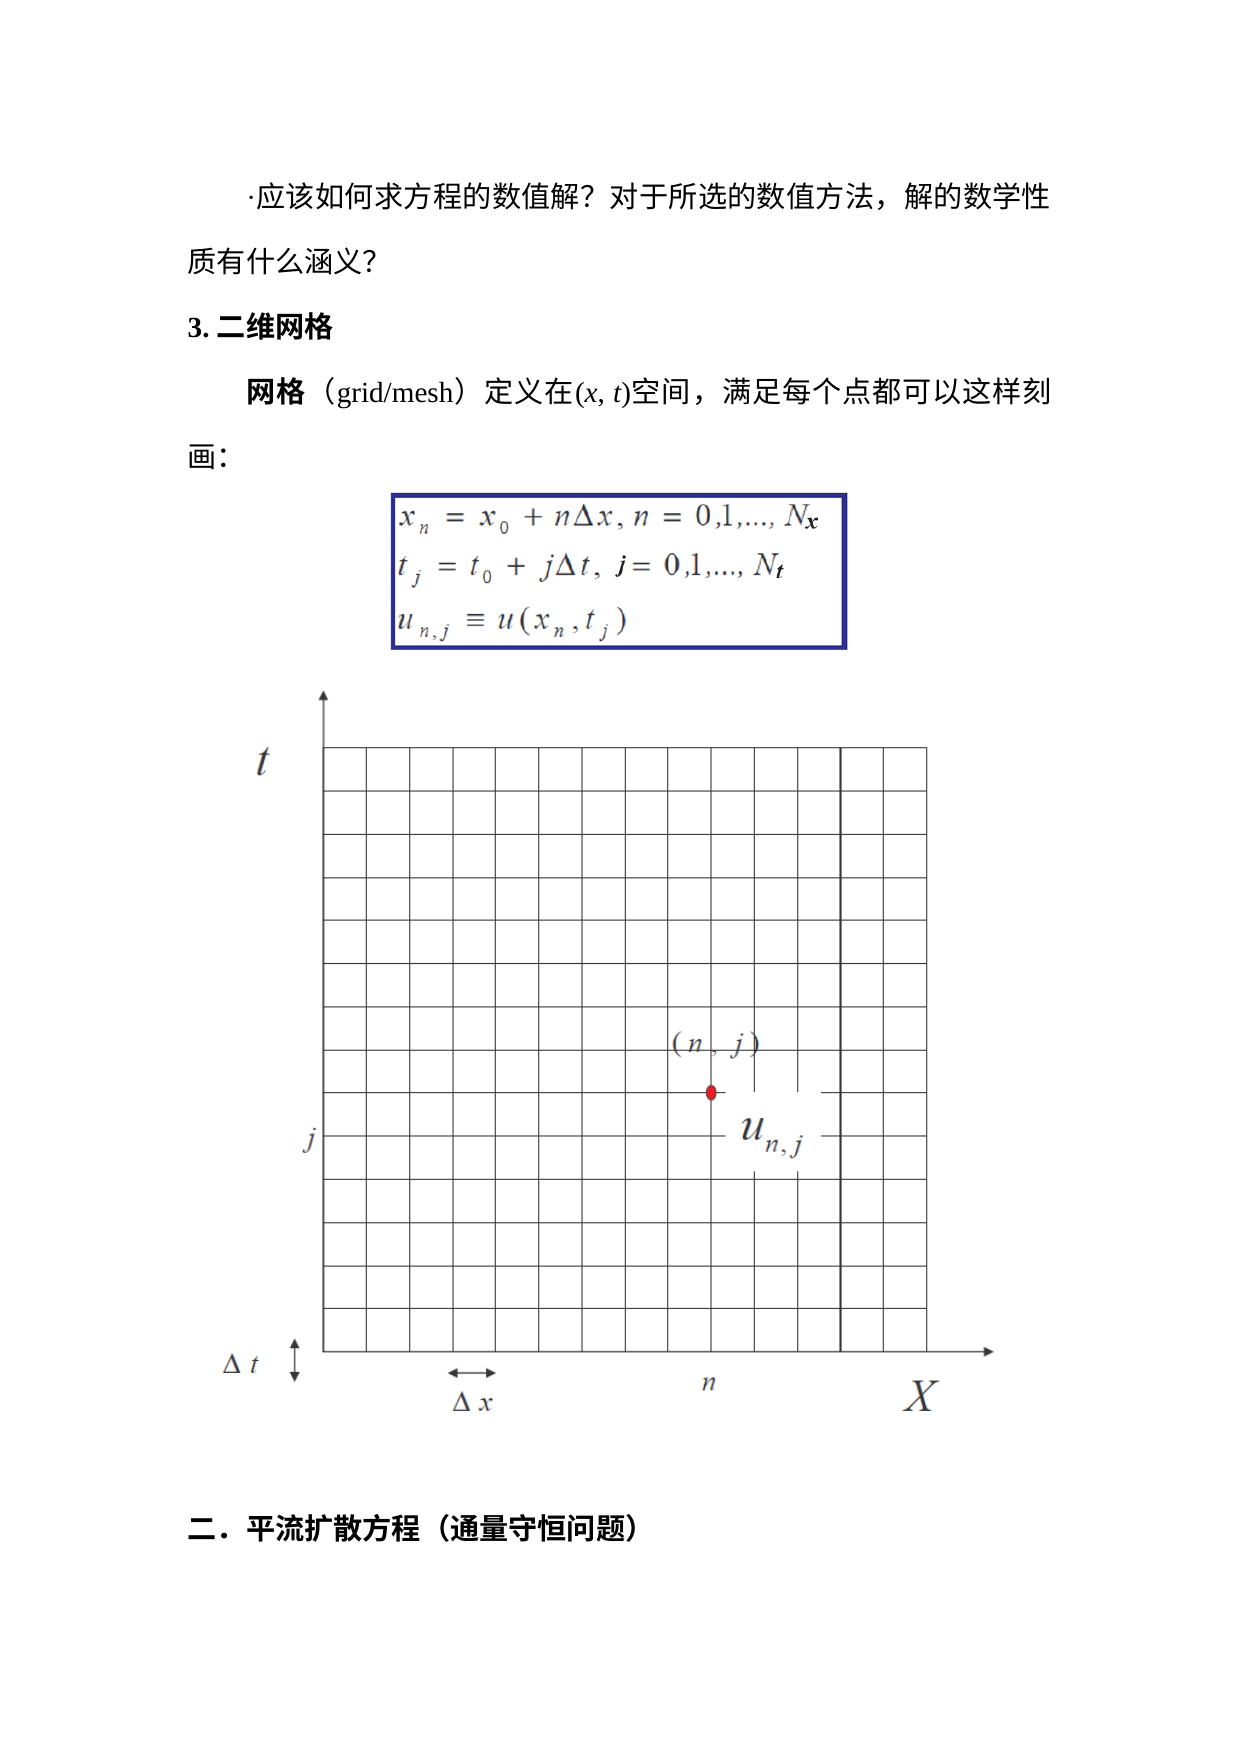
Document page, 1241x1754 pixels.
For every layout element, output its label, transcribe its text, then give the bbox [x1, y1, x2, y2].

text ·应该如何求方程的数值解？对于所选的数值方法，解的数学性质有什么涵义？ [187, 162, 1053, 292]
text 3. 二维网格 [187, 292, 1053, 357]
picture [381, 487, 859, 656]
text 二．平流扩散方程（通量守恒问题） [187, 1494, 1053, 1559]
text 网格（grid/mesh）定义在(x, t)空间，满足每个点都可以这样刻画： [187, 357, 1053, 487]
picture [187, 682, 1053, 1424]
